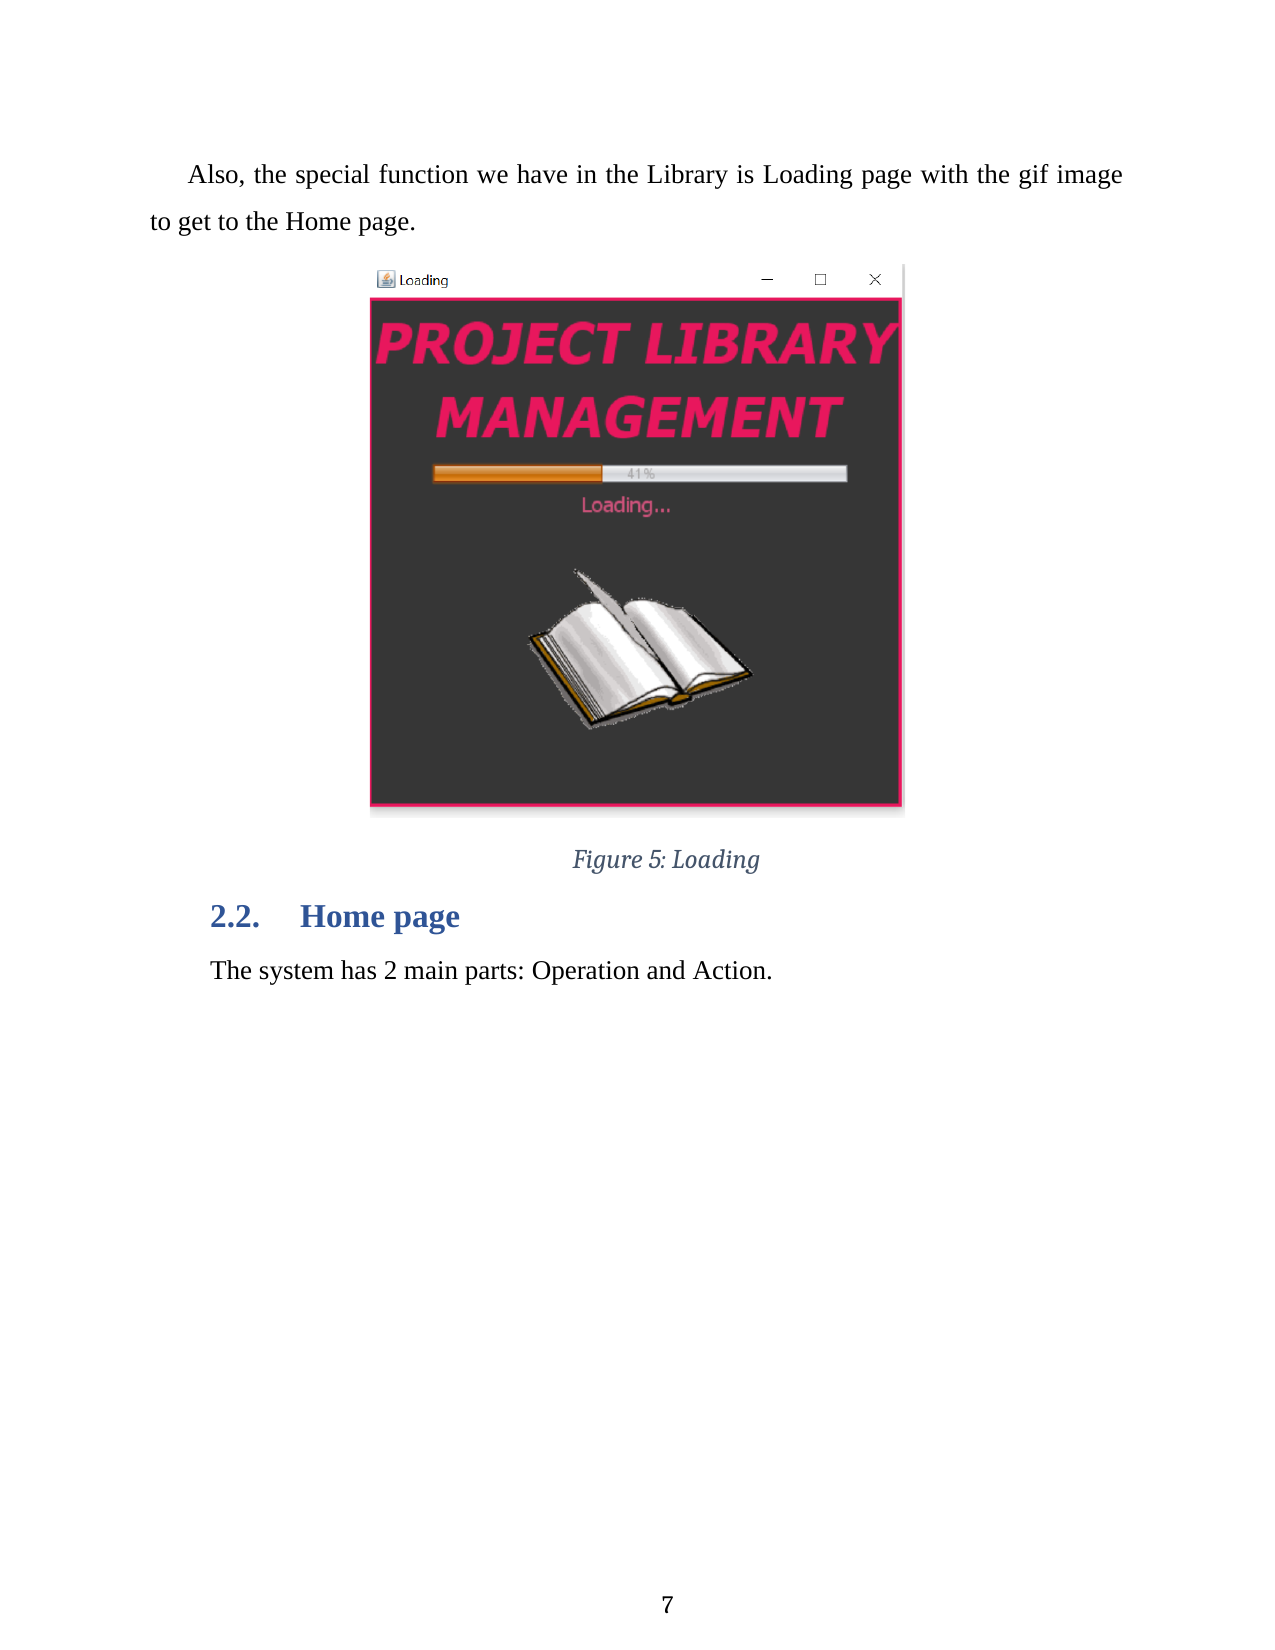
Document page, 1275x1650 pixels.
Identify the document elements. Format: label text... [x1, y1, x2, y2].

text Figure 5: Loading [150, 844, 1125, 876]
text Also, the special function we have in the Library is Loading page with the gif image to get to the Home page. [150, 158, 1125, 236]
picture [369, 264, 906, 818]
subtitle 2.2. Home page [210, 896, 1125, 935]
text The system has 2 main parts: Operation and Action. [150, 954, 1125, 985]
